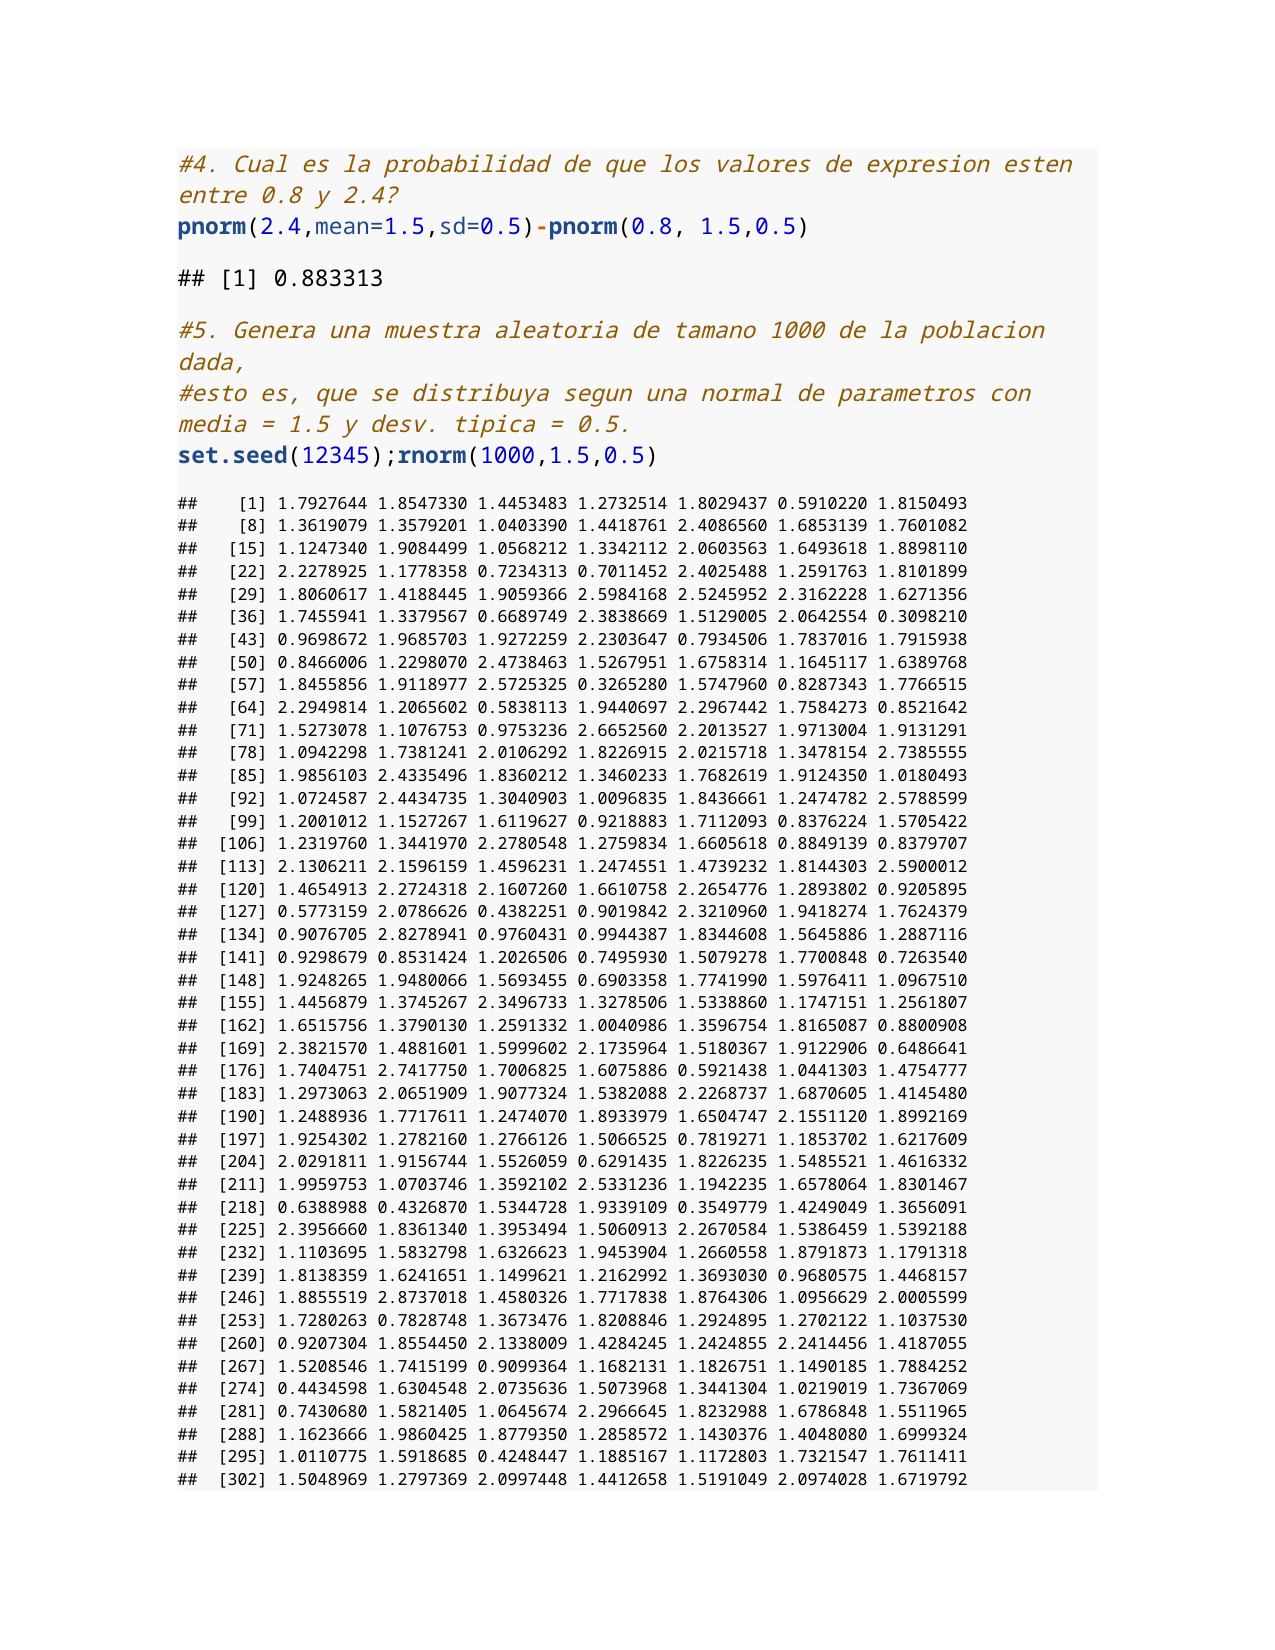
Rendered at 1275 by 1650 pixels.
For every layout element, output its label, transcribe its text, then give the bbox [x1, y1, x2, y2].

text #5. Genera una muestra aleatoria de tamano 1000 de la poblacion dada, #esto es, que se distribuya segun una normal de parametros con media = 1.5 y desv. tipica = 0.5. set.seed(12345);rnorm(1000,1.5,0.5) [246, 314, 1098, 471]
text #4. Cual es la probabilidad de que los valores de expresion esten entre 0.8 y 2.4? pnorm(2.4,mean=1.5,sd=0.5)-pnorm(0.8, 1.5,0.5) [397, 148, 1098, 241]
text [177, 491, 1098, 1491]
text ## [1] 0.883313 [177, 262, 1098, 293]
